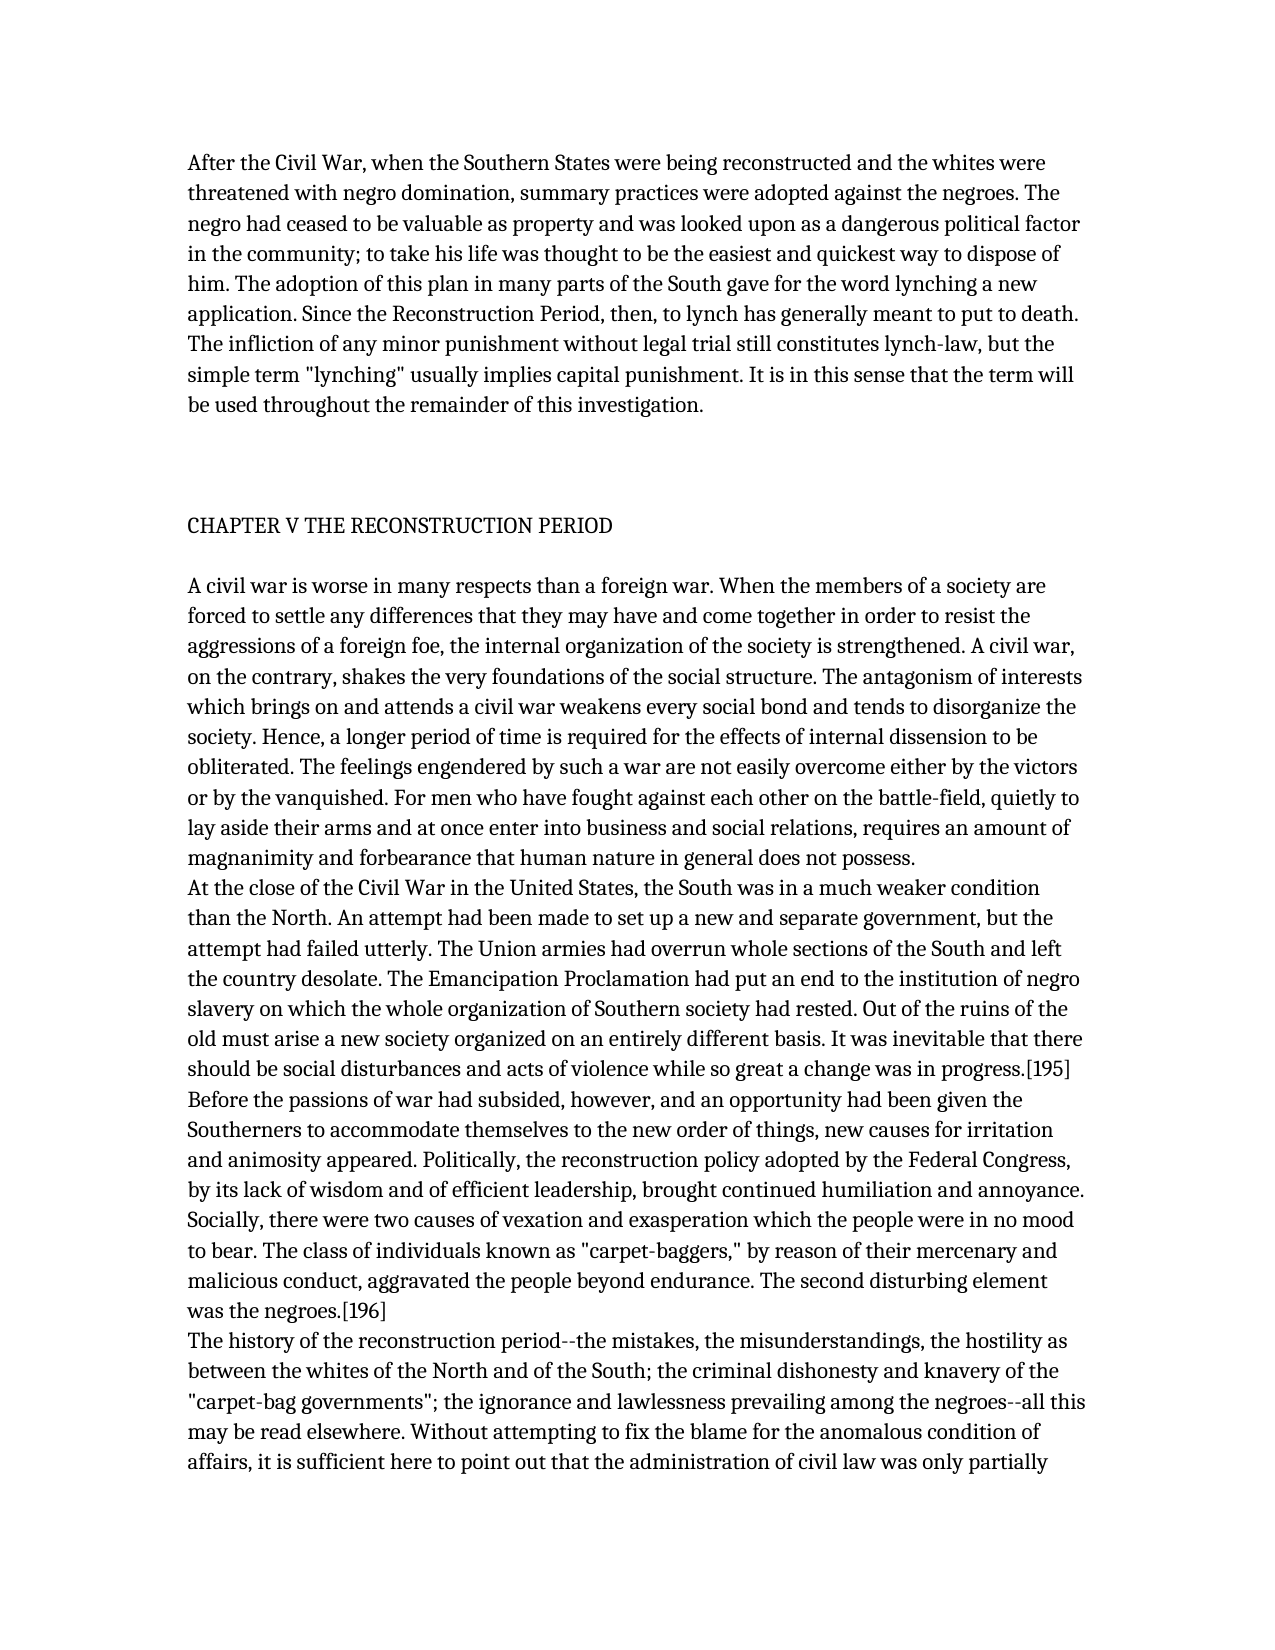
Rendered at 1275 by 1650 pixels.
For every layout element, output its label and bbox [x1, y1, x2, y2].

text [187, 150, 1087, 1475]
